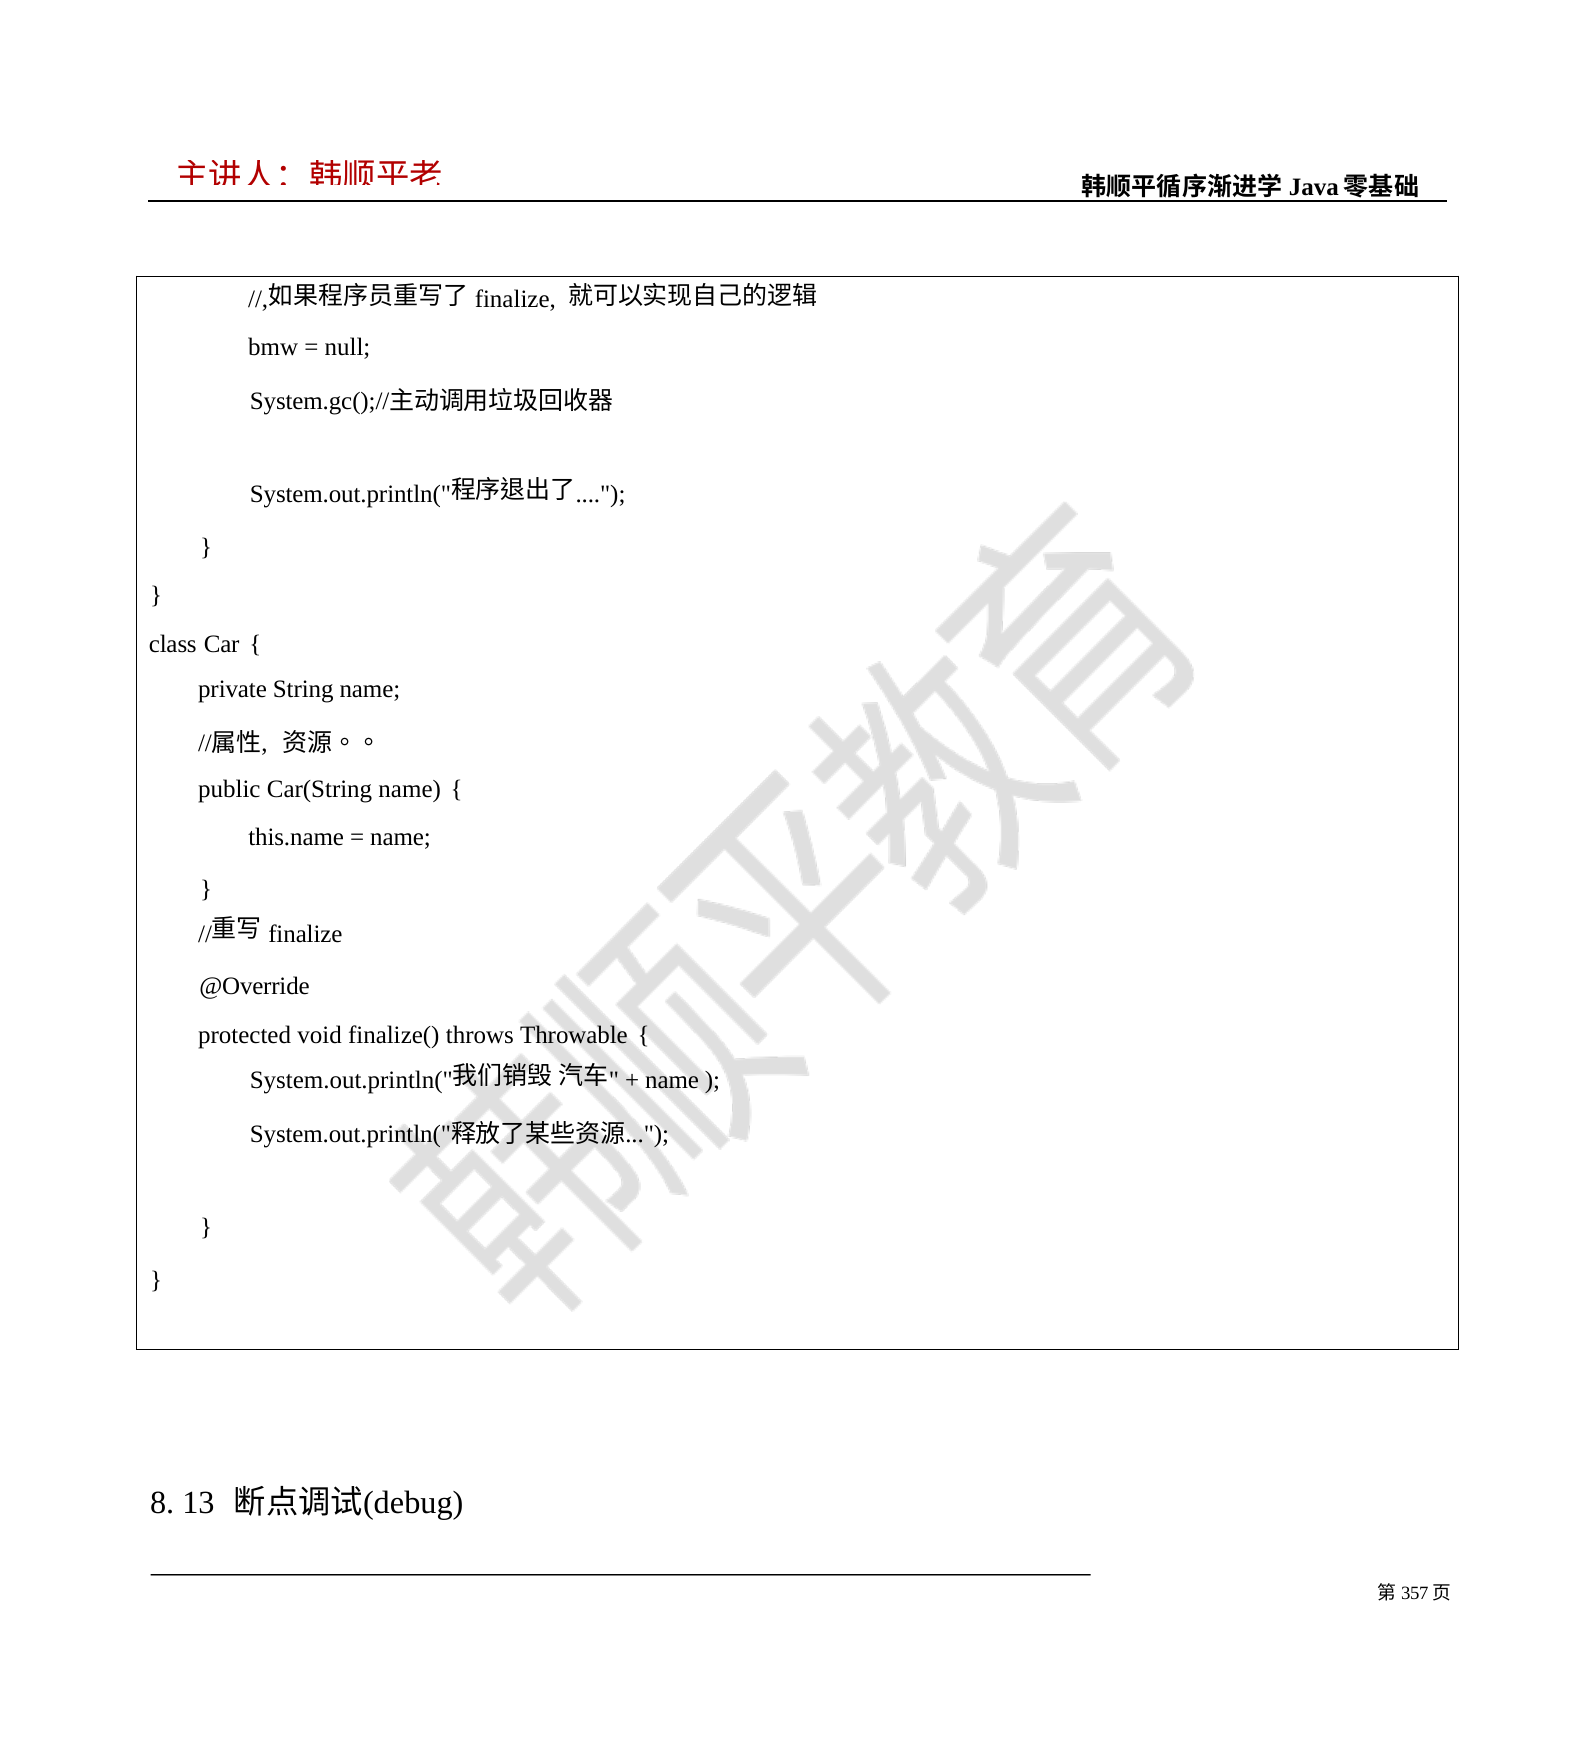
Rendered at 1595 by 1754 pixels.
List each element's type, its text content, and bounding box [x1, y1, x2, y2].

table_header //,如果程序员重写了 finalize, 就可以实现自己的逻辑 bmw = null; System.gc();//主动调用垃圾回收器 System.out.println("程序退出了...."); } } class Car { private String name; //属性, 资源。。 public Car(String name) { this.name = name; } //重写 finalize @Override protected void finalize() throws Throwable { System.out.println("我们销毁 汽车" + name ); System.out.println("释放了某些资源..."); } } [137, 277, 1458, 1349]
text 8. 13 断点调试(debug) [150, 1481, 1458, 1521]
picture [150, 1574, 1091, 1578]
